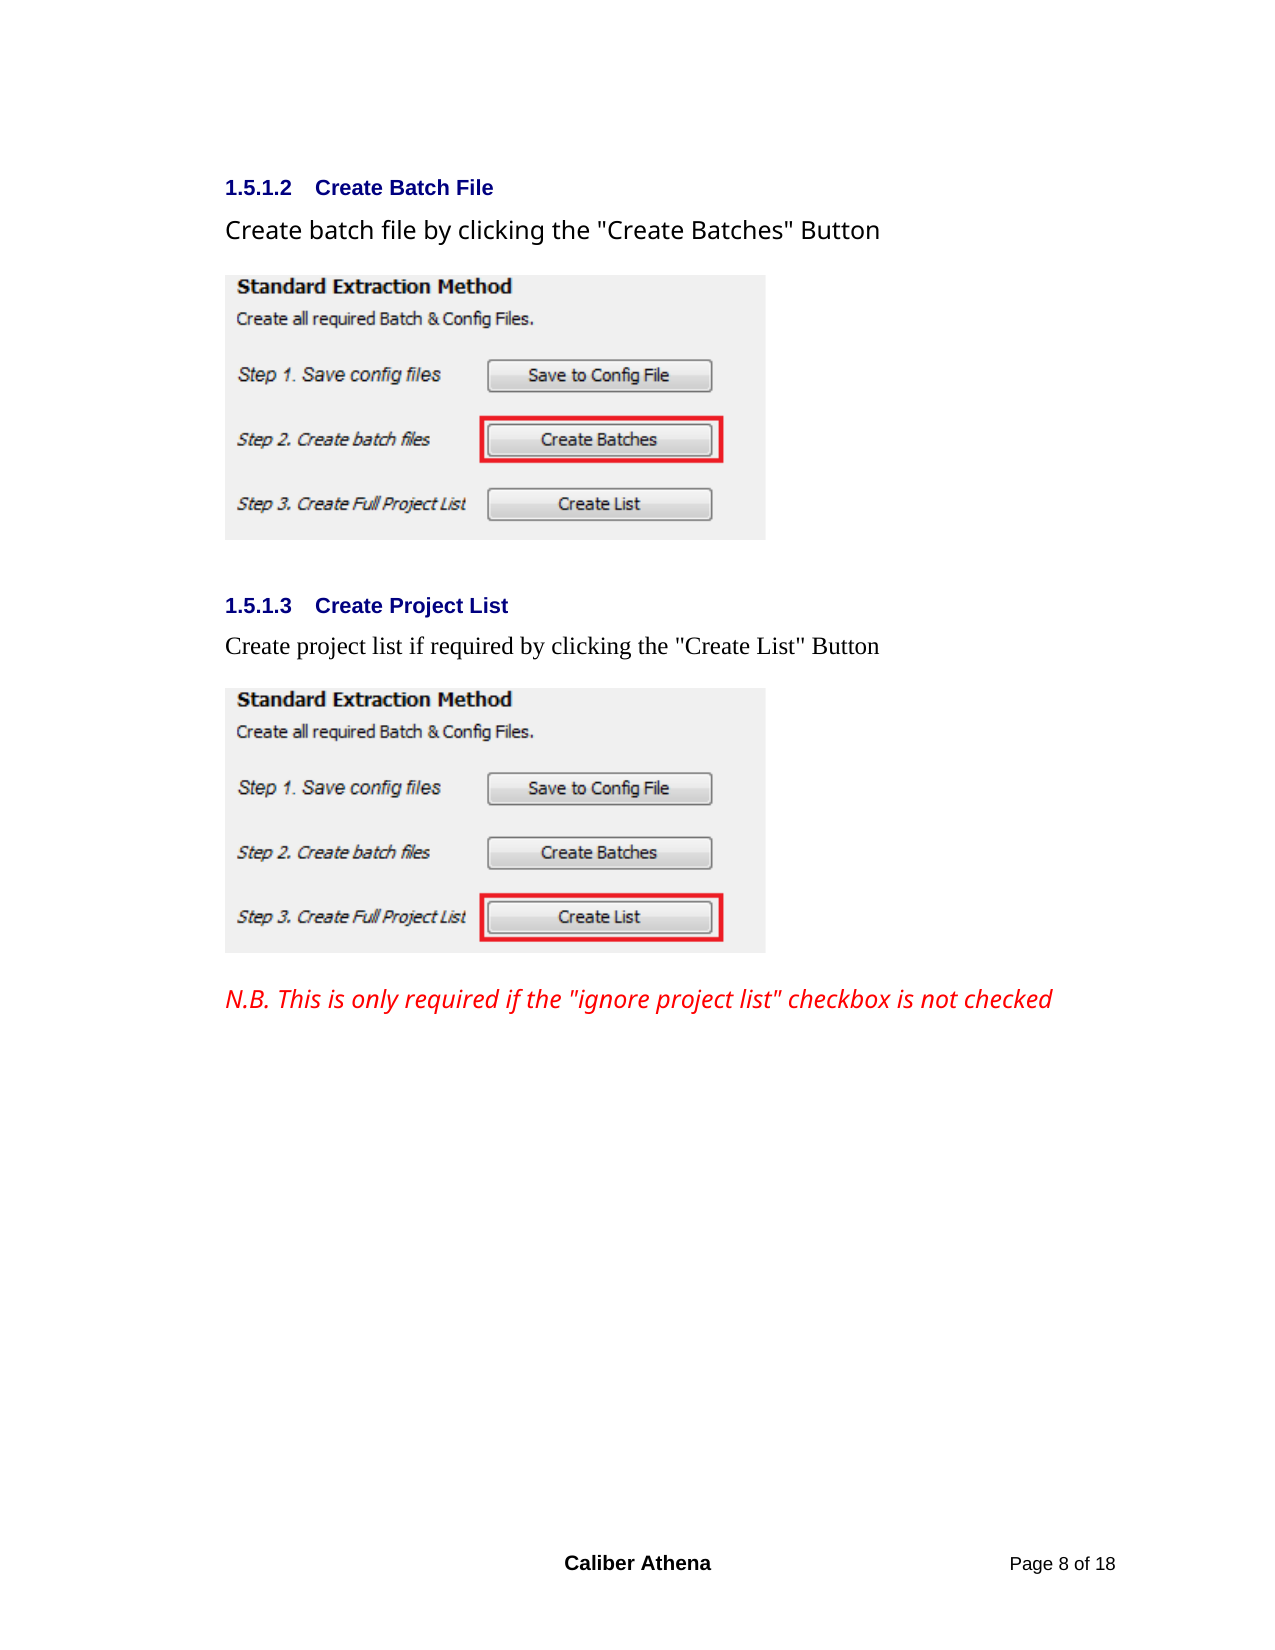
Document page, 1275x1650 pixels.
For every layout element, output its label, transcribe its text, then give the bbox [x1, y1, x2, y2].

picture [225, 275, 769, 540]
subtitle Create Batch File [225, 175, 1125, 200]
text Create project list if required by clicking the "Create List" Button [225, 631, 1125, 660]
picture [225, 688, 769, 953]
text Create batch file by clicking the "Create Batches" Button [225, 213, 1125, 247]
text N.B. This is only required if the "ignore project list" checkbox is not checked [225, 981, 1125, 1015]
subtitle Create Project List [225, 593, 1125, 618]
